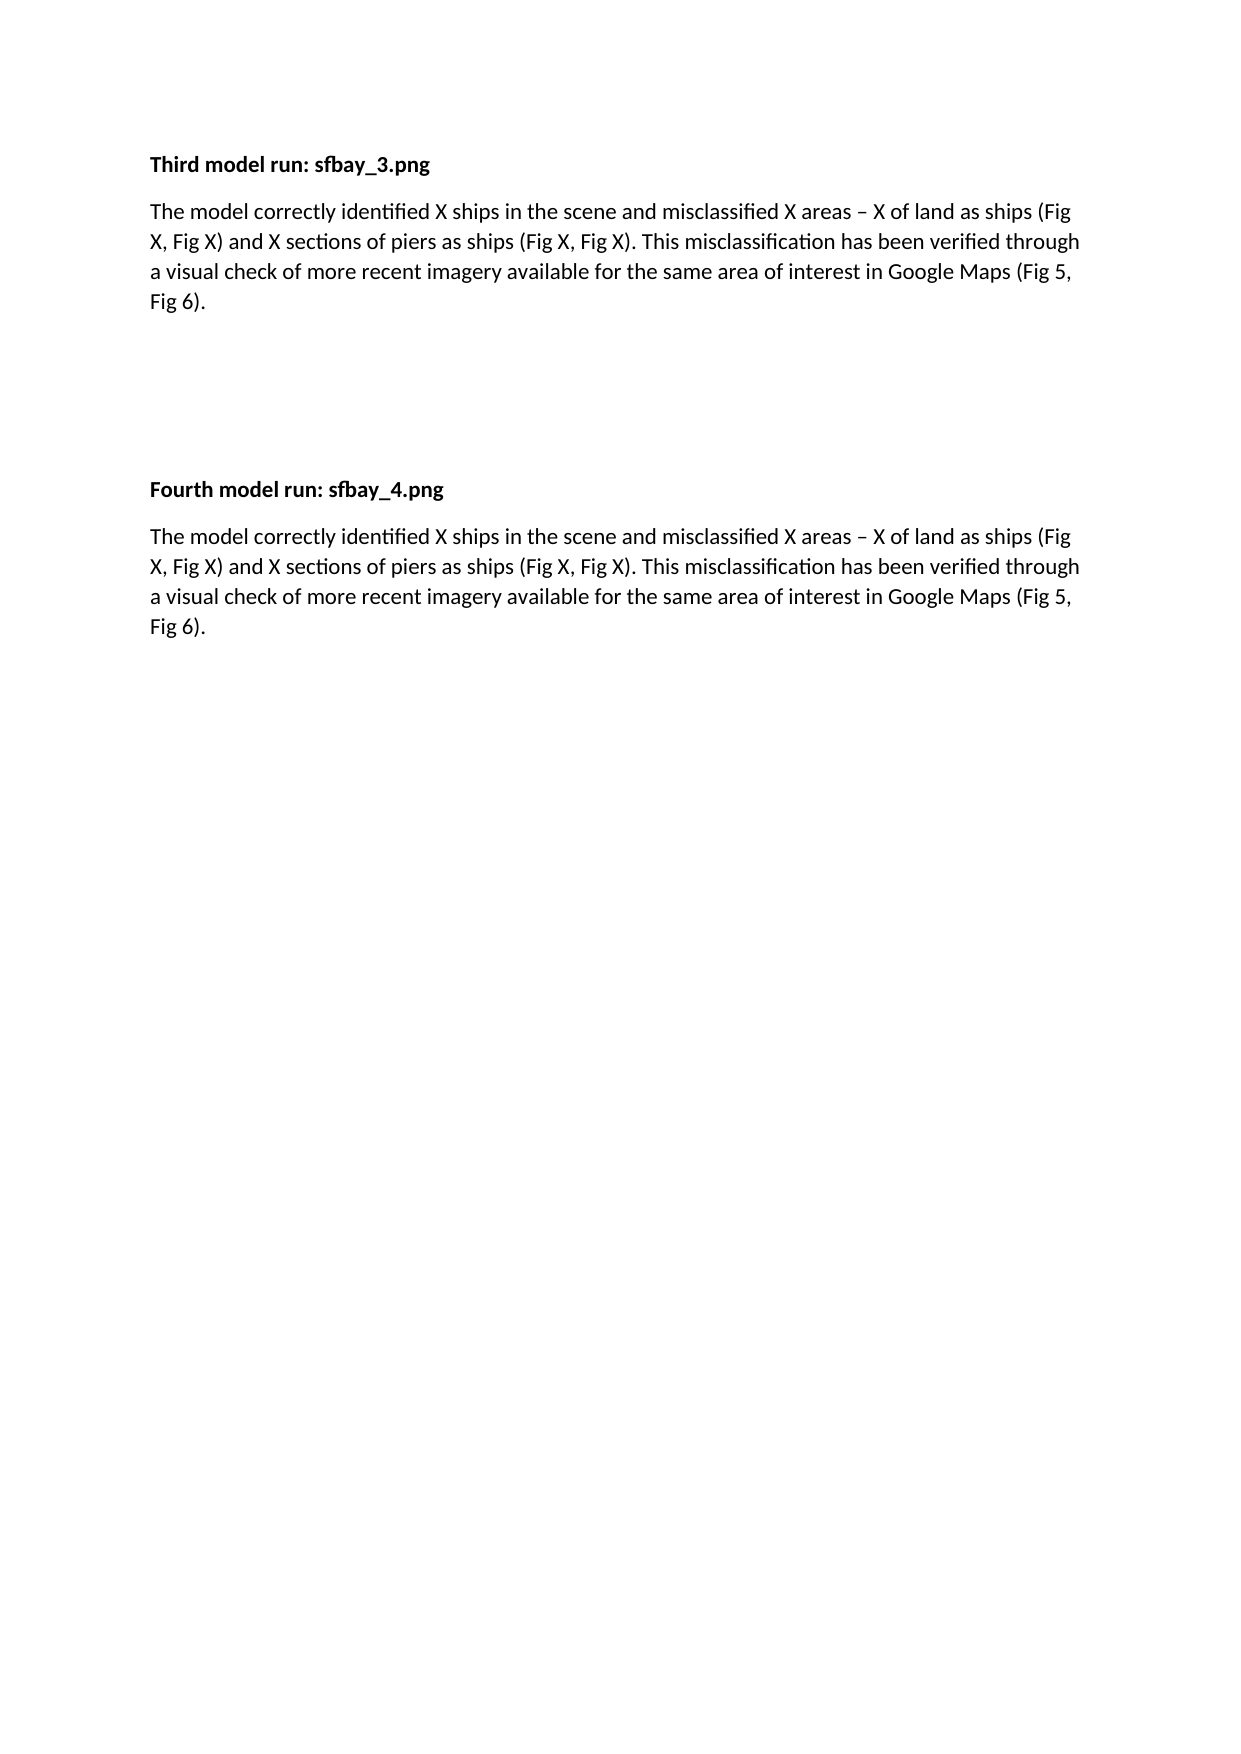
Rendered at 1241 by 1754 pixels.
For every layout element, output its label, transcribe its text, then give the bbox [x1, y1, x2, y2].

text The model correctly identified X ships in the scene and misclassified X areas – X of land as ships (Fig X, Fig X) and X sections of piers as ships (Fig X, Fig X). This misclassification has been verified through a visual check of more recent imagery available for the same area of interest in Google Maps (Fig 5, Fig 6). [150, 522, 1090, 641]
text The model correctly identified X ships in the scene and misclassified X areas – X of land as ships (Fig X, Fig X) and X sections of piers as ships (Fig X, Fig X). This misclassification has been verified through a visual check of more recent imagery available for the same area of interest in Google Maps (Fig 5, Fig 6). [150, 197, 1090, 316]
text Fourth model run: sfbay_4.png [150, 475, 1090, 503]
text Third model run: sfbay_3.png [150, 150, 1090, 178]
